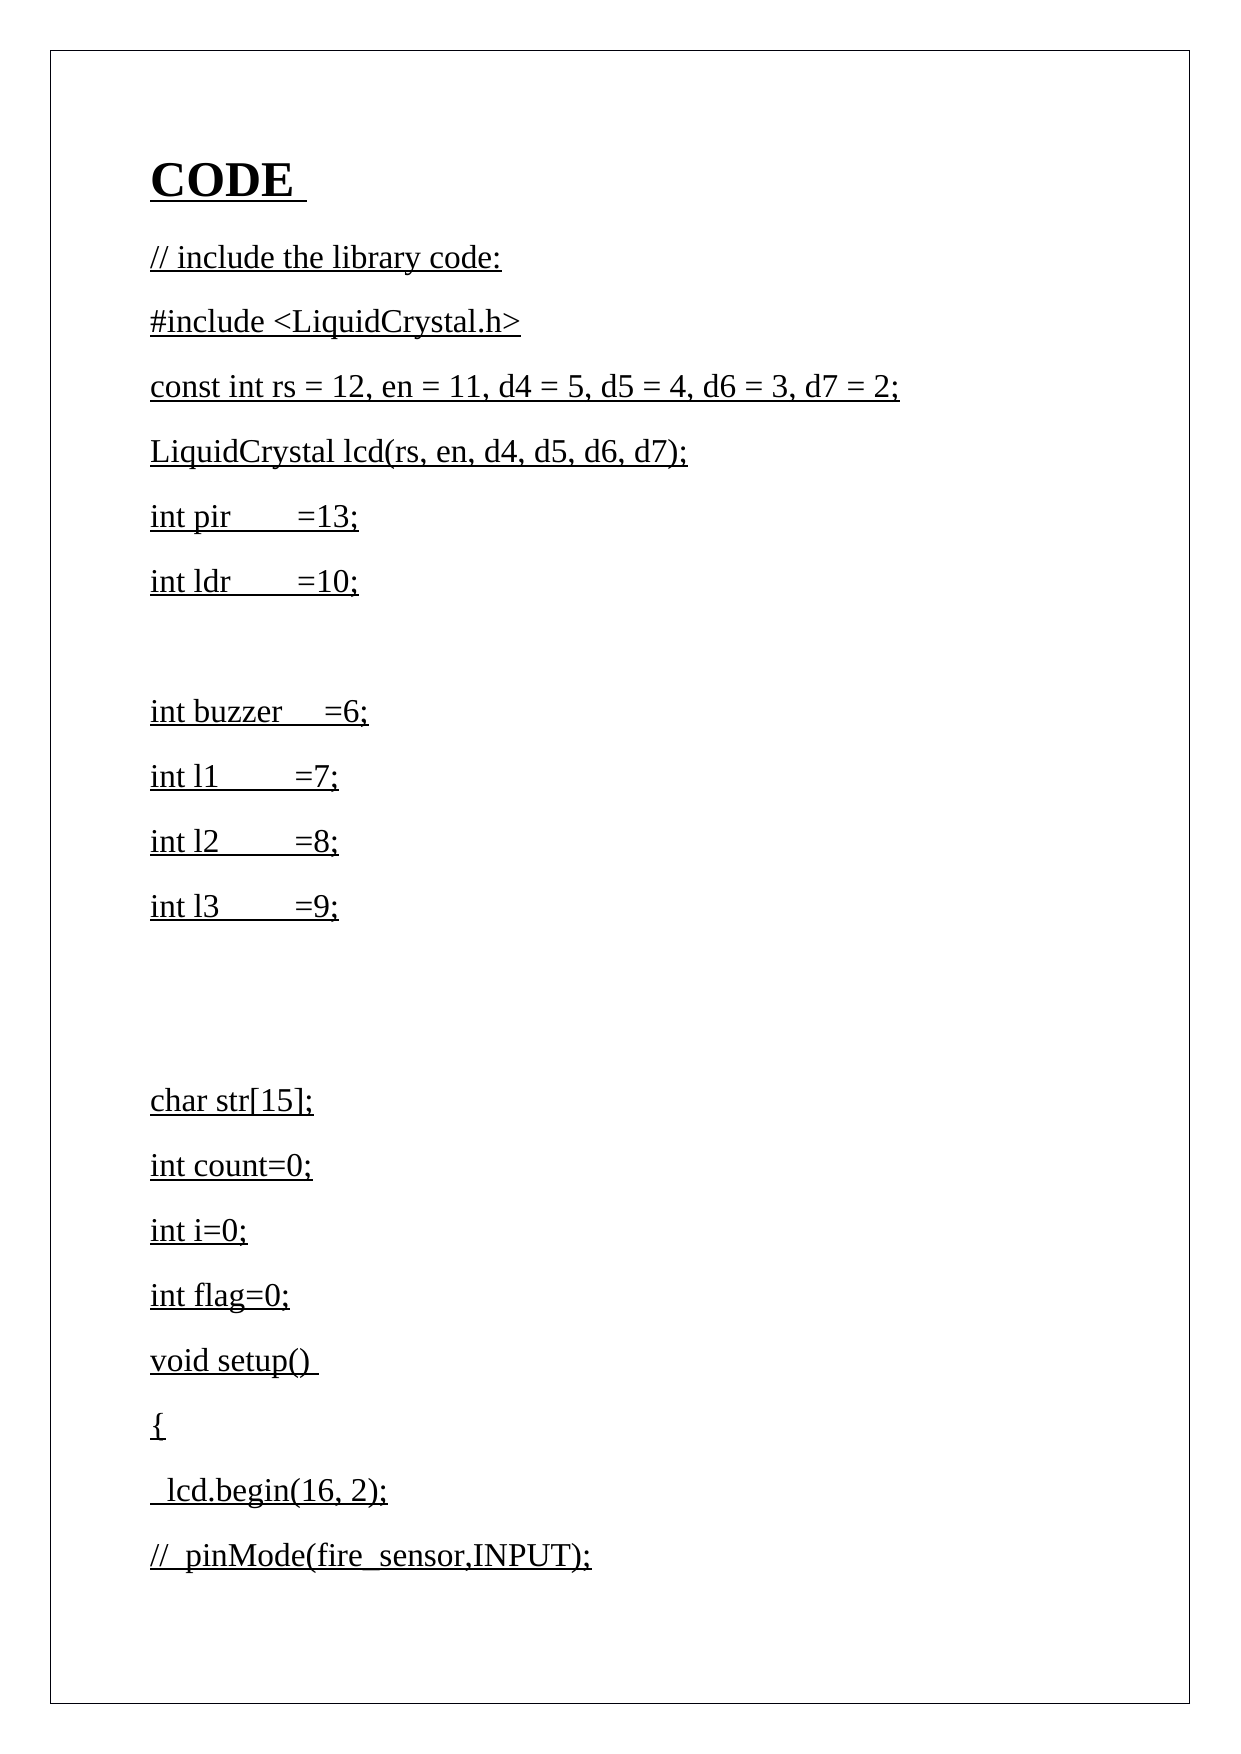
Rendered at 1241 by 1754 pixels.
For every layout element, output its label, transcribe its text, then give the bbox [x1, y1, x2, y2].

text int pir =13; [150, 496, 1090, 535]
text char str[15]; [150, 1081, 1090, 1119]
text const int rs = 12, en = 11, d4 = 5, d5 = 4, d6 = 3, d7 = 2; [150, 367, 1090, 405]
text int buzzer =6; [150, 691, 1090, 729]
text int ldr =10; [150, 561, 1090, 600]
text int flag=0; [150, 1275, 1090, 1313]
text { [150, 1405, 1090, 1443]
text // include the library code: [150, 237, 1090, 275]
text int i=0; [150, 1210, 1090, 1249]
text lcd.begin(16, 2); [150, 1470, 1090, 1508]
text #include <LiquidCrystal.h> [150, 302, 1090, 340]
text CODE [150, 150, 1090, 207]
text int l1 =7; [150, 756, 1090, 794]
text int l2 =8; [150, 821, 1090, 859]
text void setup() [150, 1340, 1090, 1378]
text int count=0; [150, 1145, 1090, 1184]
text LiquidCrystal lcd(rs, en, d4, d5, d6, d7); [150, 432, 1090, 470]
text // pinMode(fire_sensor,INPUT); [150, 1535, 1090, 1573]
text int l3 =9; [150, 886, 1090, 924]
